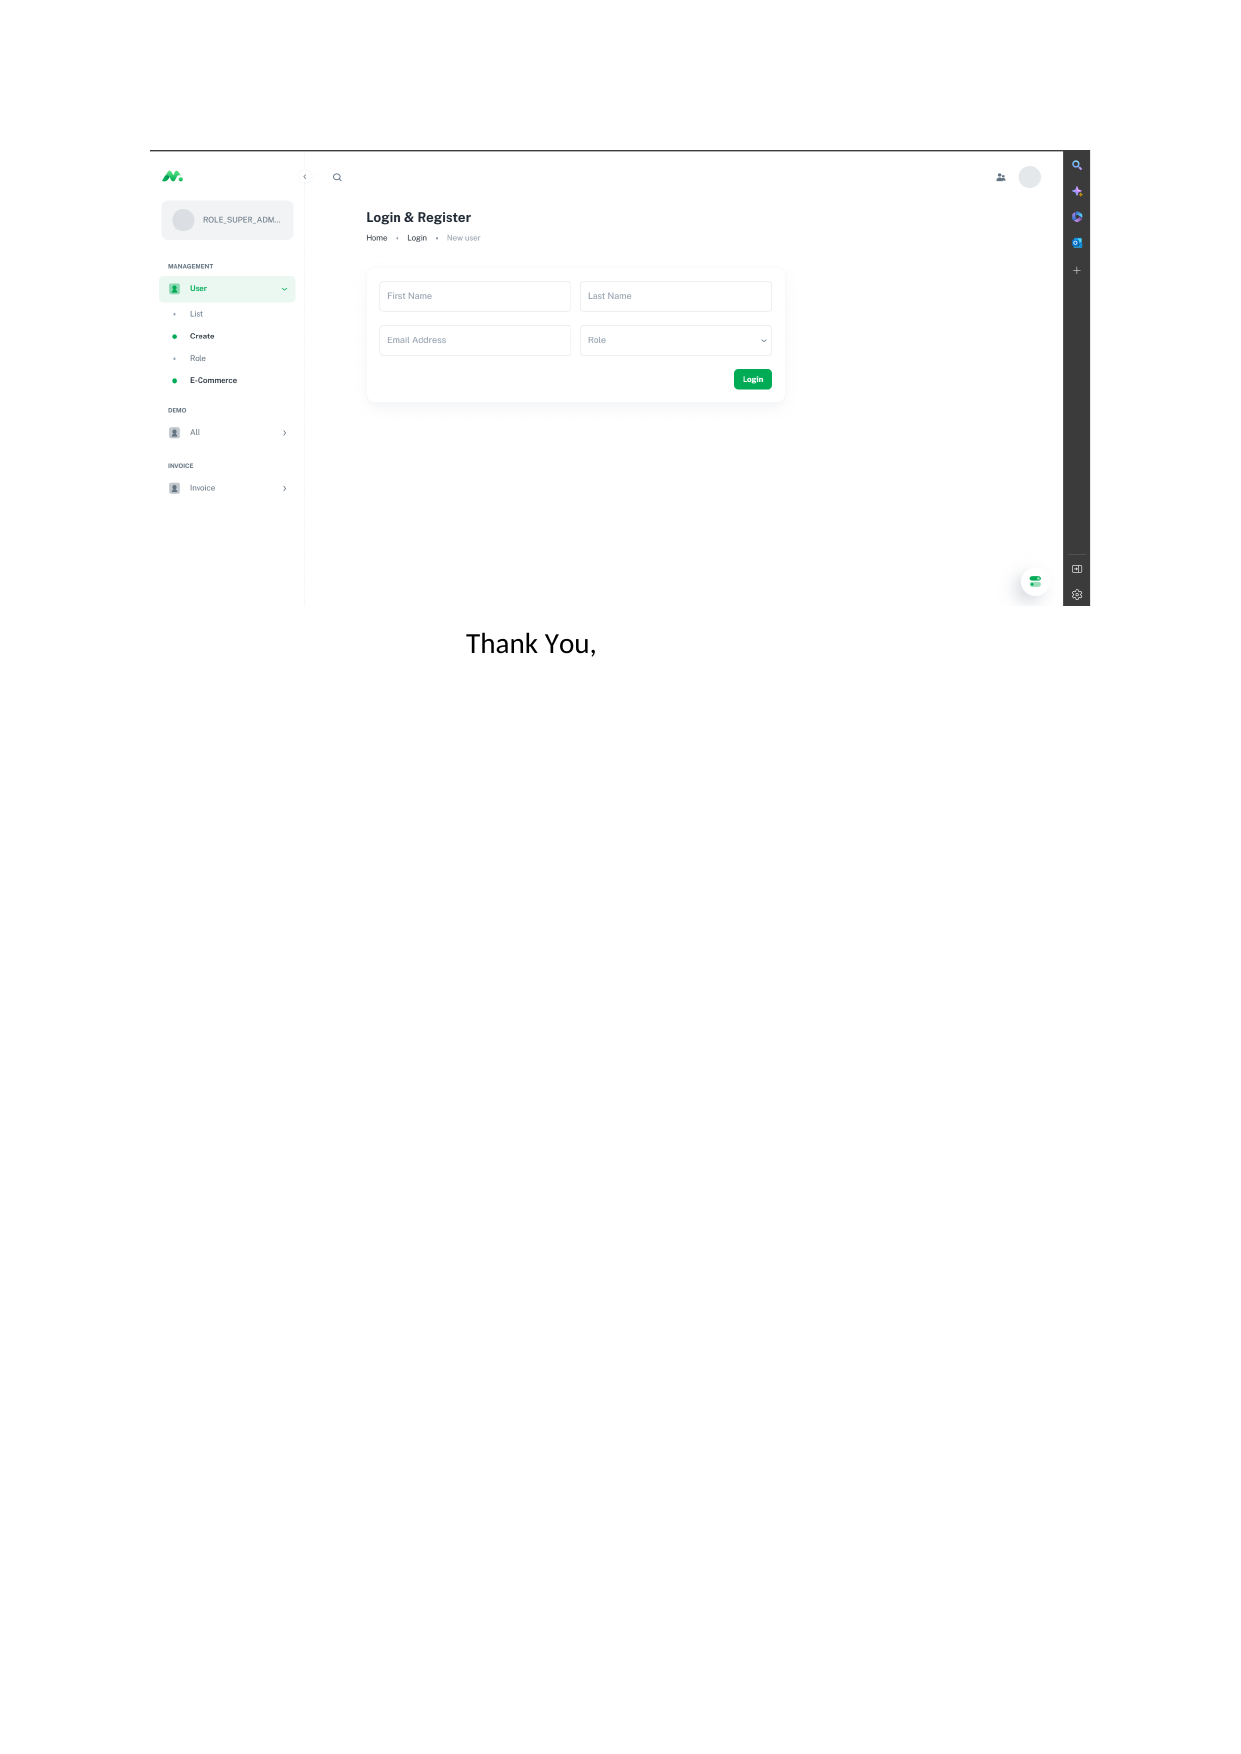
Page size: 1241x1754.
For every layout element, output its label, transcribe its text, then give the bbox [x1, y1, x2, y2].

picture [150, 150, 1091, 606]
text Thank You, [150, 625, 1090, 660]
